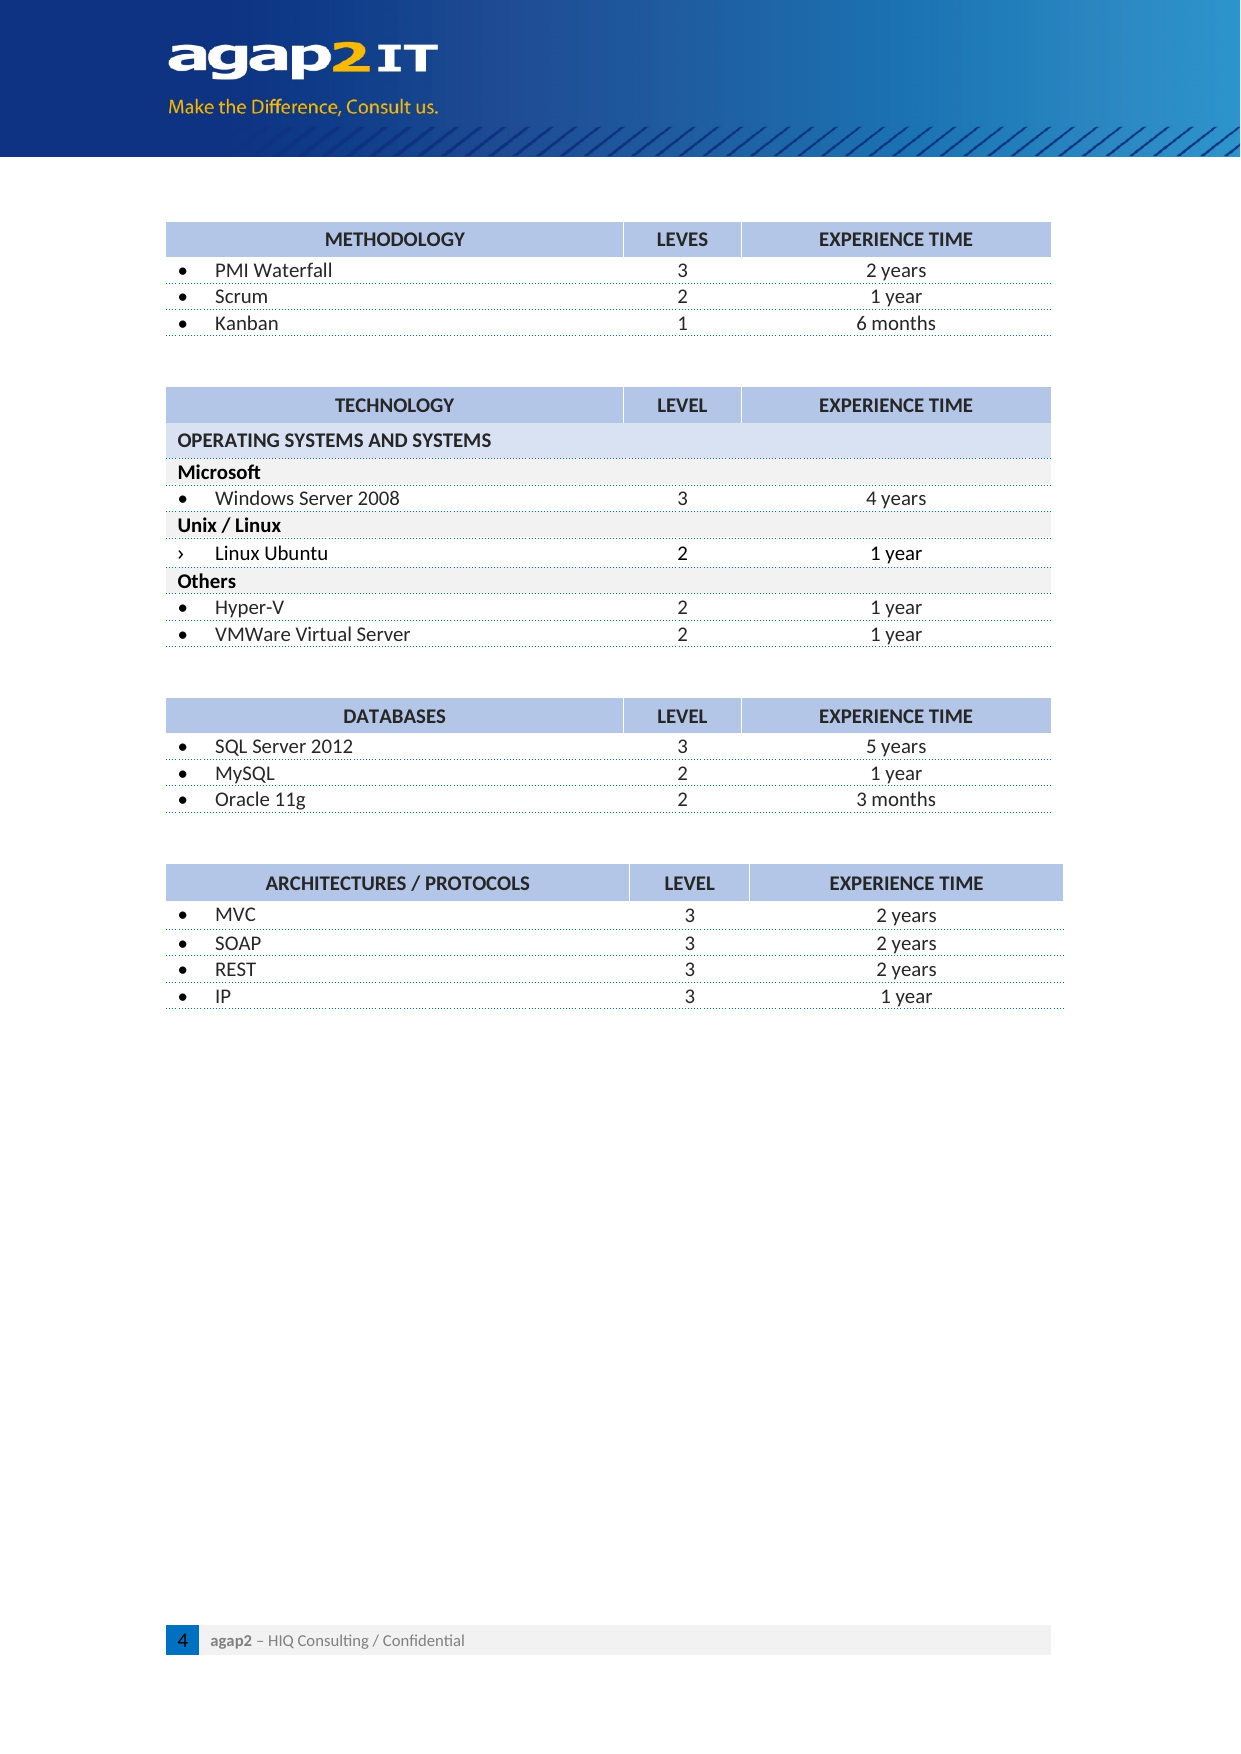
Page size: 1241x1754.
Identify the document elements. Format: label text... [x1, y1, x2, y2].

table_cell 3 [630, 982, 749, 1008]
table_cell 2 years [749, 955, 1063, 982]
table_cell 6 months [741, 309, 1051, 335]
table_cell Unix / Linux [166, 511, 1051, 537]
table_header LEVEL [624, 387, 741, 423]
table_cell 3 months [741, 785, 1051, 812]
table_cell 1 year [741, 759, 1051, 785]
table_cell 4 years [741, 485, 1051, 511]
table_cell VMWare Virtual Server [166, 620, 623, 646]
table_cell Hyper-V [166, 593, 623, 620]
table_header EXPERIENCE TIME [750, 864, 1063, 901]
table_cell MySQL [166, 759, 623, 785]
table_cell 1 [623, 309, 741, 335]
table_cell 2 [623, 283, 741, 309]
table_cell Linux Ubuntu [166, 538, 623, 567]
table_cell 1 year [741, 620, 1051, 646]
table_header EXPERIENCE TIME [742, 698, 1051, 733]
table_header LEVES [624, 222, 741, 257]
table_cell 2 [623, 759, 741, 785]
table_cell 1 year [741, 283, 1051, 309]
table_cell SQL Server 2012 [166, 734, 623, 759]
table_header LEVEL [624, 698, 741, 733]
table_cell 2 [623, 785, 741, 812]
table_header ARCHITECTURES / PROTOCOLS [166, 864, 629, 901]
table_cell 2 years [749, 901, 1063, 929]
table_cell MVC [166, 901, 629, 929]
table_cell 2 years [749, 929, 1063, 955]
table_header EXPERIENCE TIME [742, 222, 1051, 257]
table_cell 3 [623, 485, 741, 511]
table_header DATABASES [166, 698, 623, 733]
table_cell 1 year [741, 593, 1051, 620]
table_cell PMI Waterfall [166, 257, 623, 282]
table_cell 3 [623, 257, 741, 282]
table_cell Kanban [166, 309, 623, 335]
table_header LEVEL [630, 864, 749, 901]
table_cell 1 year [749, 982, 1063, 1008]
table_cell Windows Server 2008 [166, 485, 623, 511]
table_cell 1 year [741, 538, 1051, 567]
table_cell Others [166, 567, 1051, 593]
table_cell 2 years [741, 257, 1051, 282]
table_cell Oracle 11g [166, 785, 623, 812]
table_cell 3 [630, 901, 749, 929]
table_cell 3 [623, 734, 741, 759]
picture [0, 0, 1241, 157]
table_header METHODOLOGY [166, 222, 623, 257]
table_cell REST [166, 955, 629, 982]
table_header TECHNOLOGY [166, 387, 623, 423]
table_cell 2 [623, 620, 741, 646]
table_cell Scrum [166, 283, 623, 309]
table_header EXPERIENCE TIME [742, 387, 1051, 423]
table_cell IP [166, 982, 629, 1008]
table_cell 3 [630, 929, 749, 955]
table_cell SOAP [166, 929, 629, 955]
table_cell OPERATING SYSTEMS AND SYSTEMS [166, 423, 1051, 458]
table_cell 3 [630, 955, 749, 982]
table_cell 2 [623, 538, 741, 567]
table_cell 5 years [741, 734, 1051, 759]
table_cell 2 [623, 593, 741, 620]
table_cell Microsoft [166, 458, 1051, 484]
